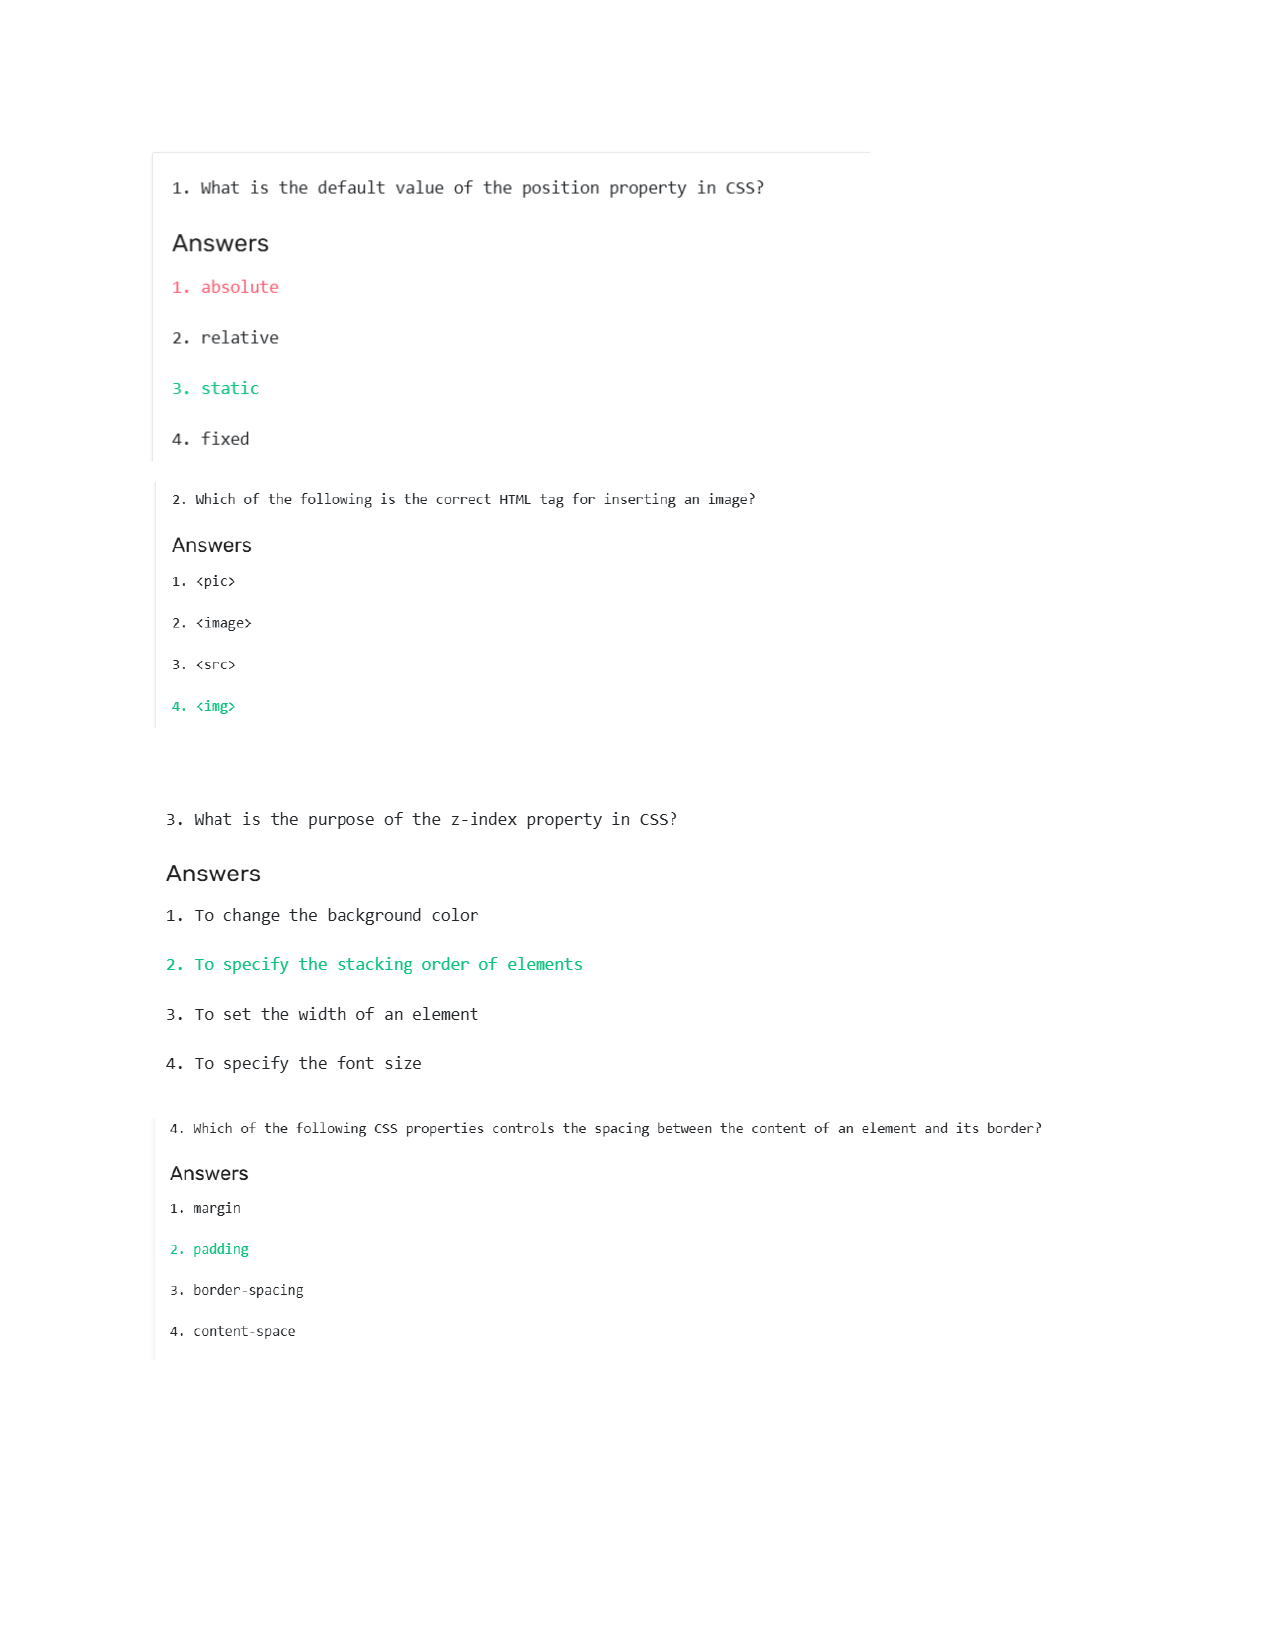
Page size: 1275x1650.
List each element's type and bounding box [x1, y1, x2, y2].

picture [150, 800, 803, 1098]
picture [150, 1118, 1125, 1360]
picture [150, 150, 871, 462]
picture [150, 482, 819, 728]
